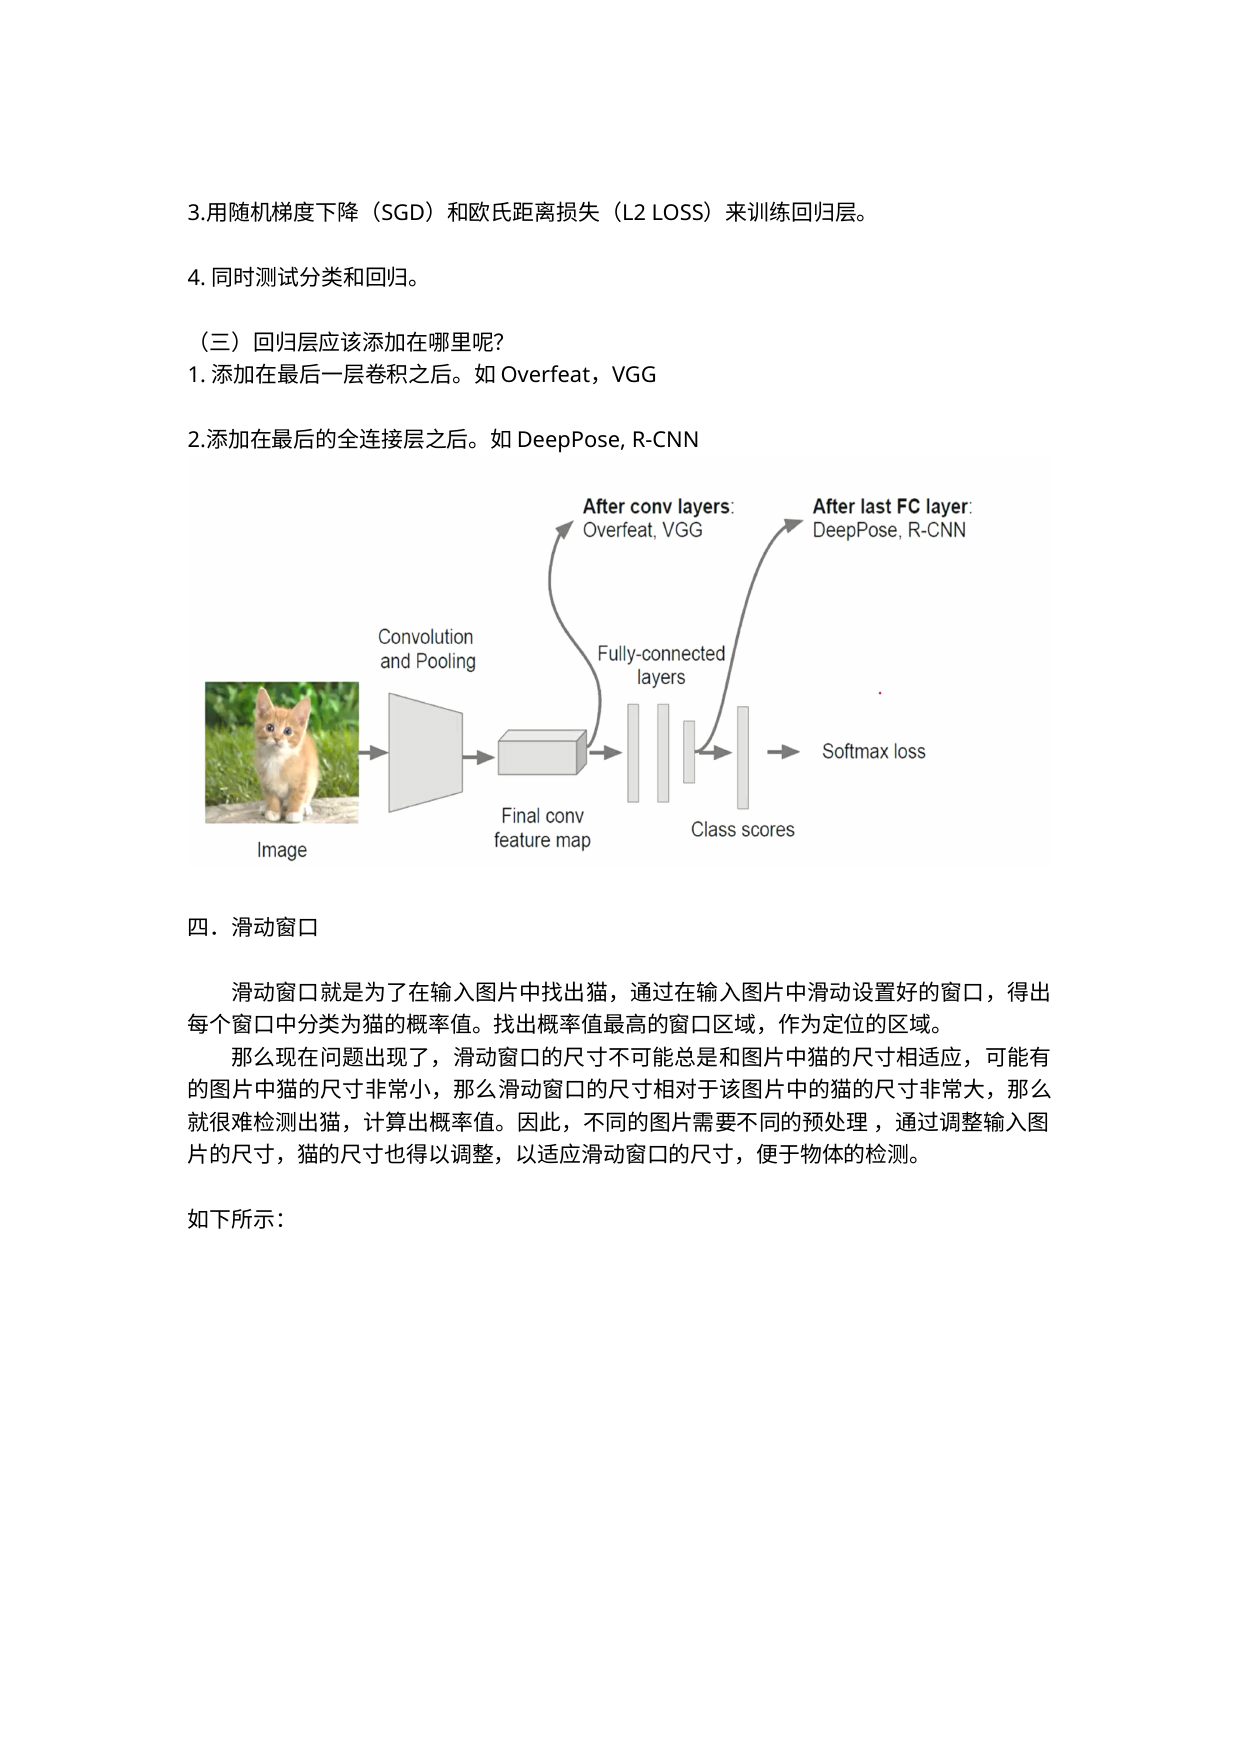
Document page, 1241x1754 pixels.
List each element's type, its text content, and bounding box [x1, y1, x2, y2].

text 4. 同时测试分类和回归。 [187, 259, 1053, 292]
text 3.用随机梯度下降（SGD）和欧氏距离损失（L2 LOSS）来训练回归层。 [187, 194, 1053, 227]
text 四．滑动窗口 [187, 909, 1053, 942]
text 滑动窗口就是为了在输入图片中找出猫，通过在输入图片中滑动设置好的窗口，得出每个窗口中分类为猫的概率值。找出概率值最高的窗口区域，作为定位的区域。 [187, 974, 1053, 1039]
text 如下所示： [187, 1202, 1053, 1234]
picture [187, 454, 1053, 868]
text 那么现在问题出现了，滑动窗口的尺寸不可能总是和图片中猫的尺寸相适应，可能有的图片中猫的尺寸非常小，那么滑动窗口的尺寸相对于该图片中的猫的尺寸非常大，那么就很难检测出猫，计算出概率值。因此，不同的图片需要不同的预处理 ，通过调整输入图片的尺寸，猫的尺寸也得以调整，以适应滑动窗口的尺寸，便于物体的检测。 [187, 1039, 1053, 1169]
text （三）回归层应该添加在哪里呢？ [187, 324, 1053, 357]
text 1. 添加在最后一层卷积之后。如Overfeat，VGG [187, 357, 1053, 389]
text 2.添加在最后的全连接层之后。如DeepPose, R-CNN [187, 422, 1053, 454]
